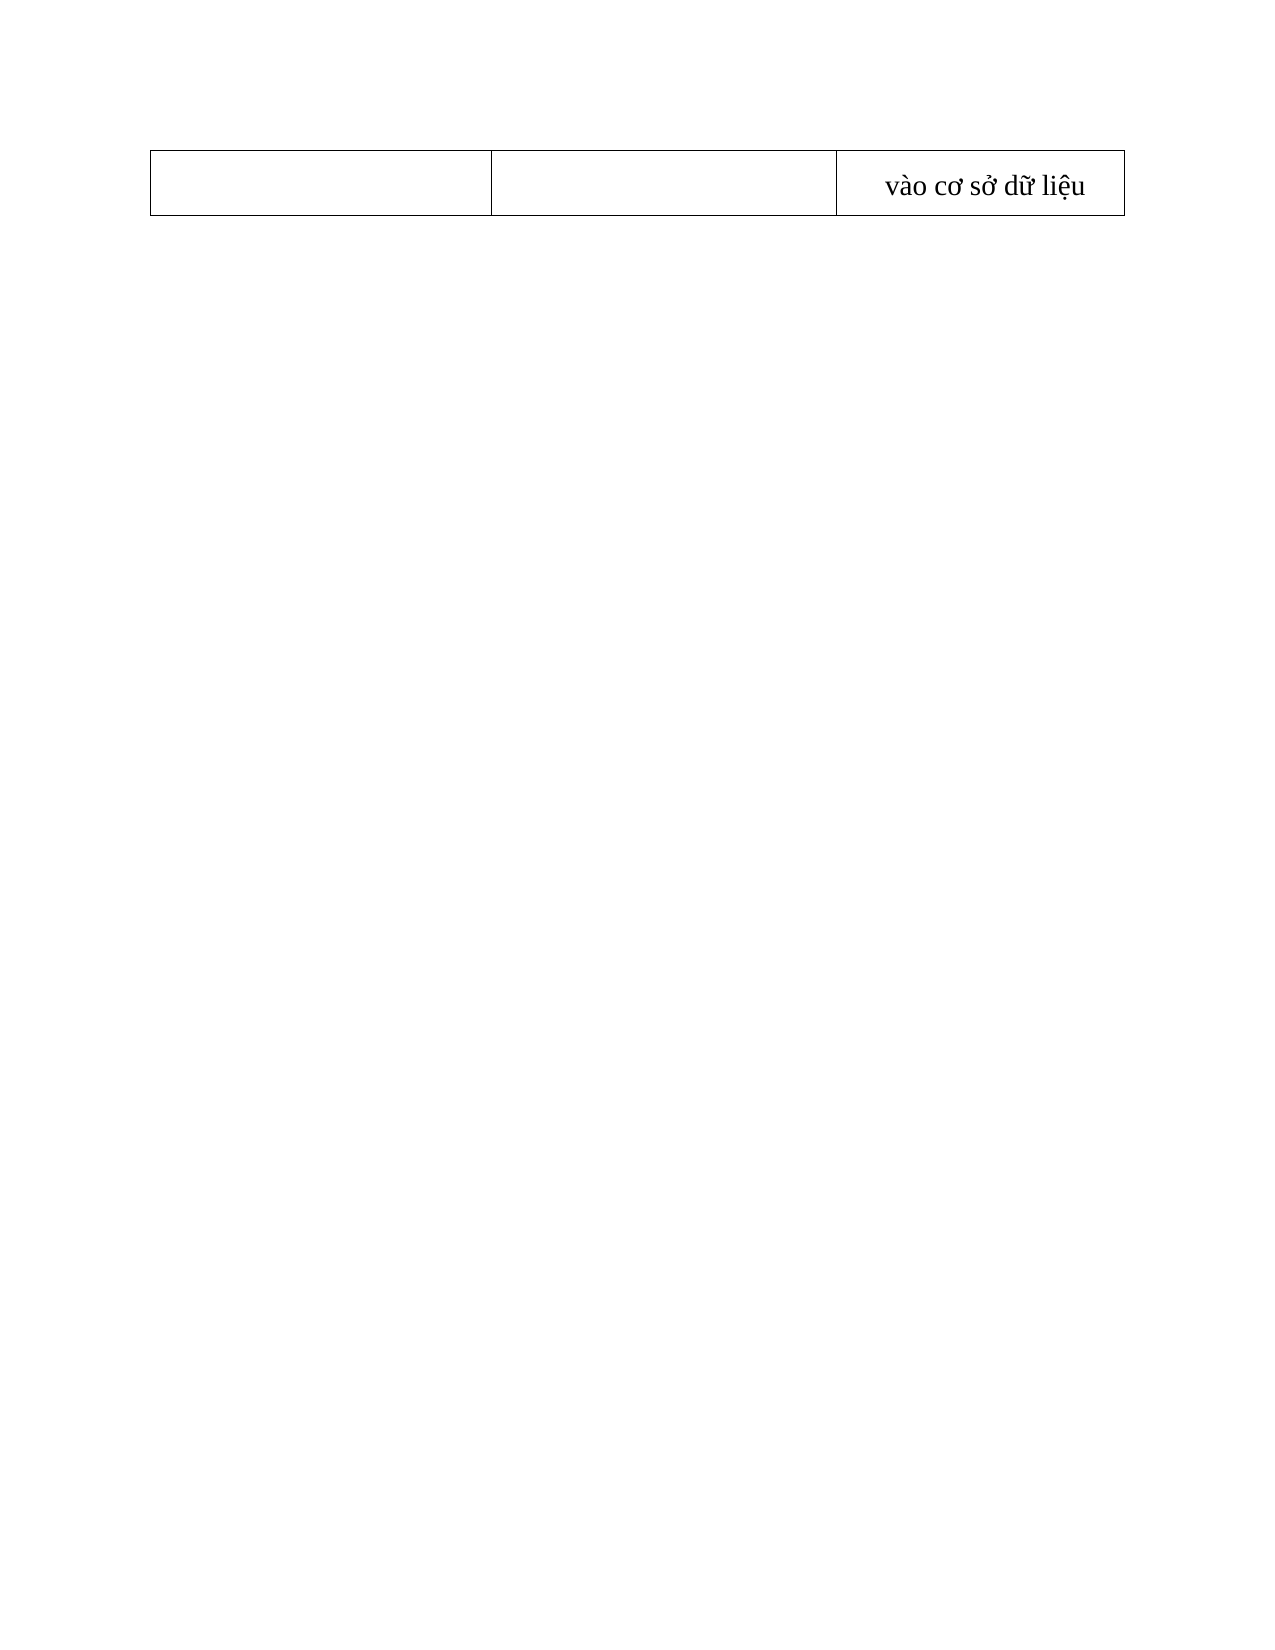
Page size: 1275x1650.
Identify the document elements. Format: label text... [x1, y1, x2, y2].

table_cell [492, 151, 836, 214]
table_cell Lưu thông tin vé vào cơ sở dữ liệu [837, 151, 1124, 214]
table_cell [151, 151, 491, 214]
